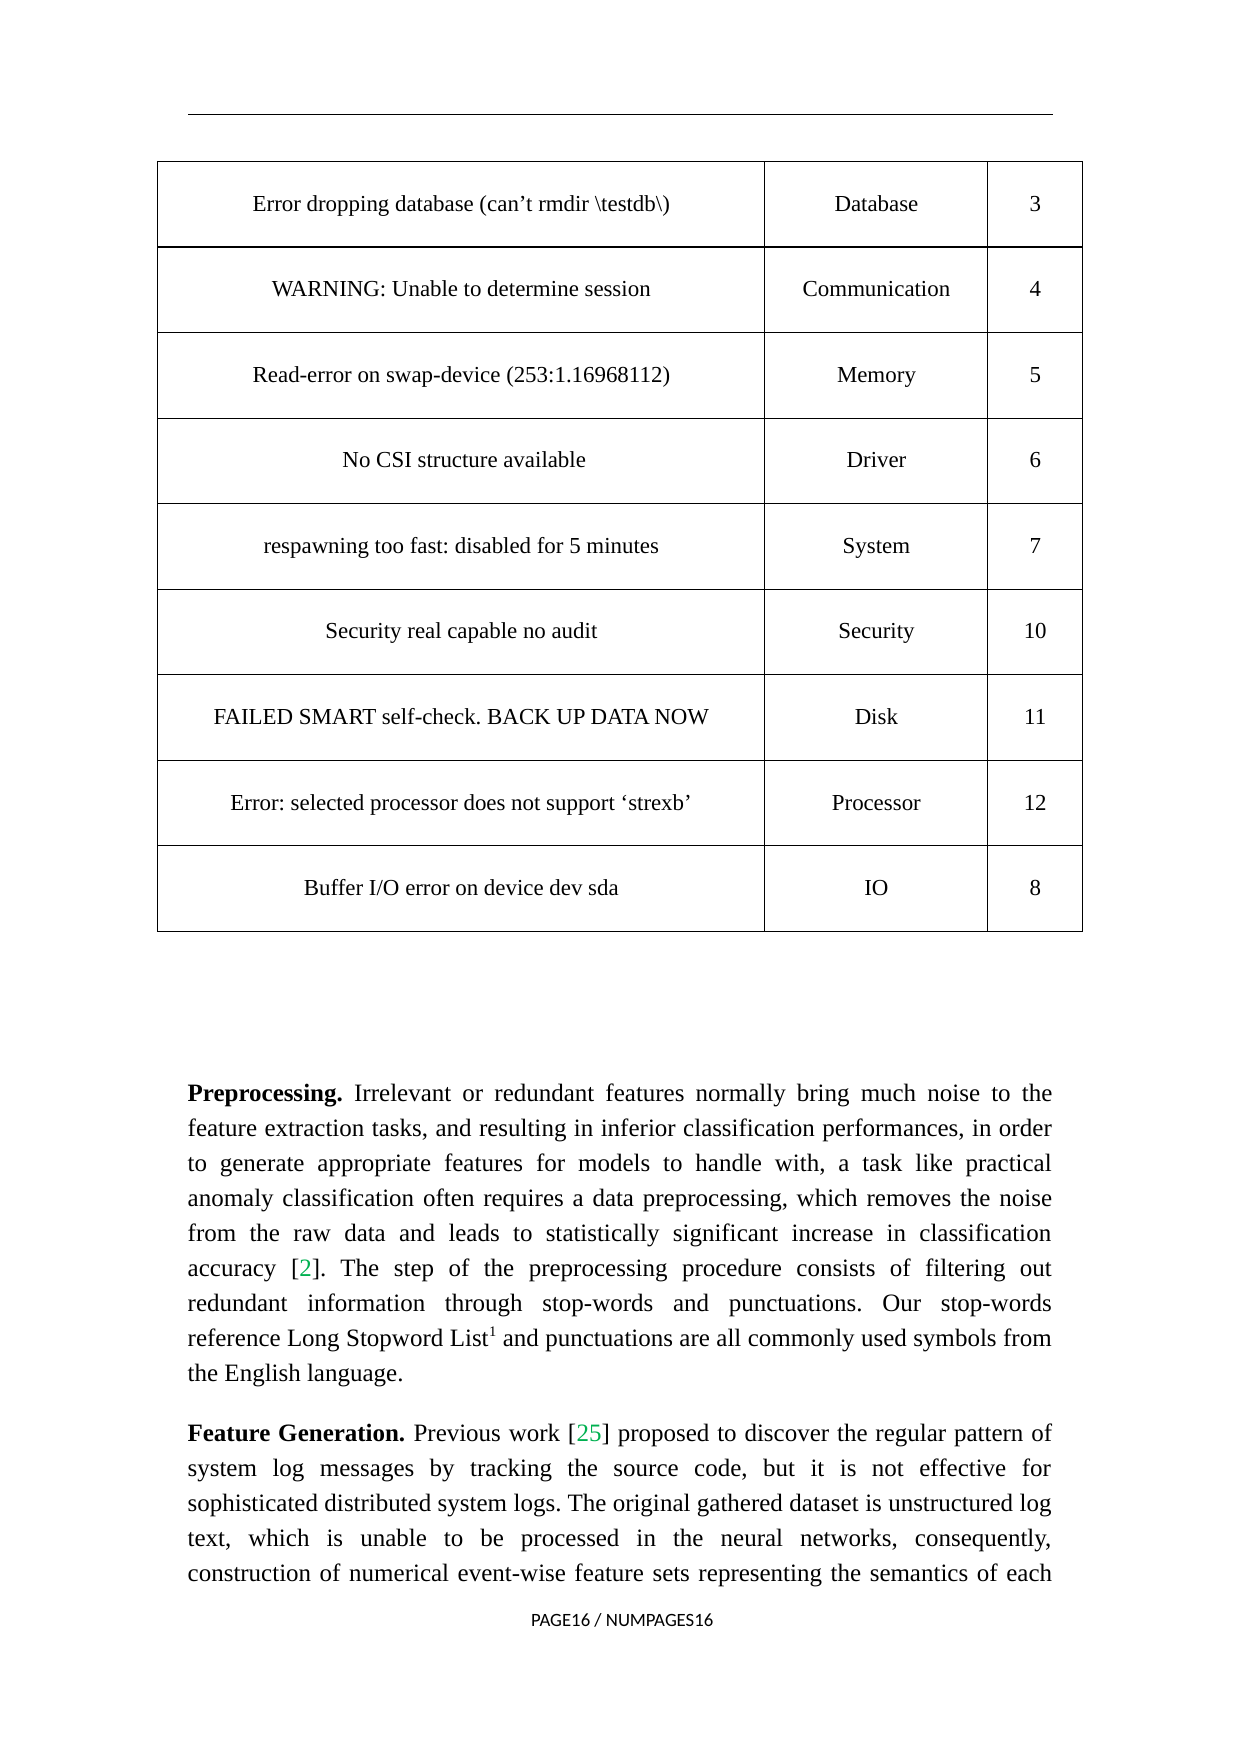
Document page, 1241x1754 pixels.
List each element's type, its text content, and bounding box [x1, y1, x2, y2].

table_cell Error: selected processor does not support ‘strexb’ [158, 761, 764, 845]
table_cell Disk [765, 675, 987, 759]
table_cell Buffer I/O error on device dev sda [158, 846, 764, 931]
text Preprocessing. Irrelevant or redundant features normally bring much noise to the feature extraction tasks, and resulting in inferior classification performances, in order to generate appropriate features for models to handle with, a task like practical anomaly classification often requires a data preprocessing, which removes the noise from the raw data and leads to statistically significant increase in classification accuracy [2]. The step of the preprocessing procedure consists of filtering out redundant information through stop-words and punctuations. Our stop-words reference Long Stopword List1 and punctuations are all commonly used symbols from the English language. [187, 1076, 1053, 1389]
table_cell Driver [765, 419, 987, 503]
table_cell 5 [988, 333, 1082, 417]
table_cell 3 [988, 162, 1082, 246]
table_cell respawning too fast: disabled for 5 minutes [158, 504, 764, 588]
table_cell 7 [988, 504, 1082, 588]
table_cell Security real capable no audit [158, 590, 764, 674]
table_cell 10 [988, 590, 1082, 674]
table_cell Processor [765, 761, 987, 845]
table_cell Read-error on swap-device (253:1.16968112) [158, 333, 764, 417]
table_cell Security [765, 590, 987, 674]
table_cell WARNING: Unable to determine session [158, 248, 764, 332]
table_cell 6 [988, 419, 1082, 503]
table_cell FAILED SMART self-check. BACK UP DATA NOW [158, 675, 764, 759]
table_cell No CSI structure available [158, 419, 764, 503]
table_cell Communication [765, 248, 987, 332]
table_cell 8 [988, 846, 1082, 931]
table_cell IO [765, 846, 987, 931]
table_cell 12 [988, 761, 1082, 845]
table_cell Memory [765, 333, 987, 417]
table_cell 11 [988, 675, 1082, 759]
table_cell 4 [988, 248, 1082, 332]
table_cell Database [765, 162, 987, 246]
table_cell Error dropping database (can’t rmdir \testdb\) [158, 162, 764, 246]
table_cell System [765, 504, 987, 588]
